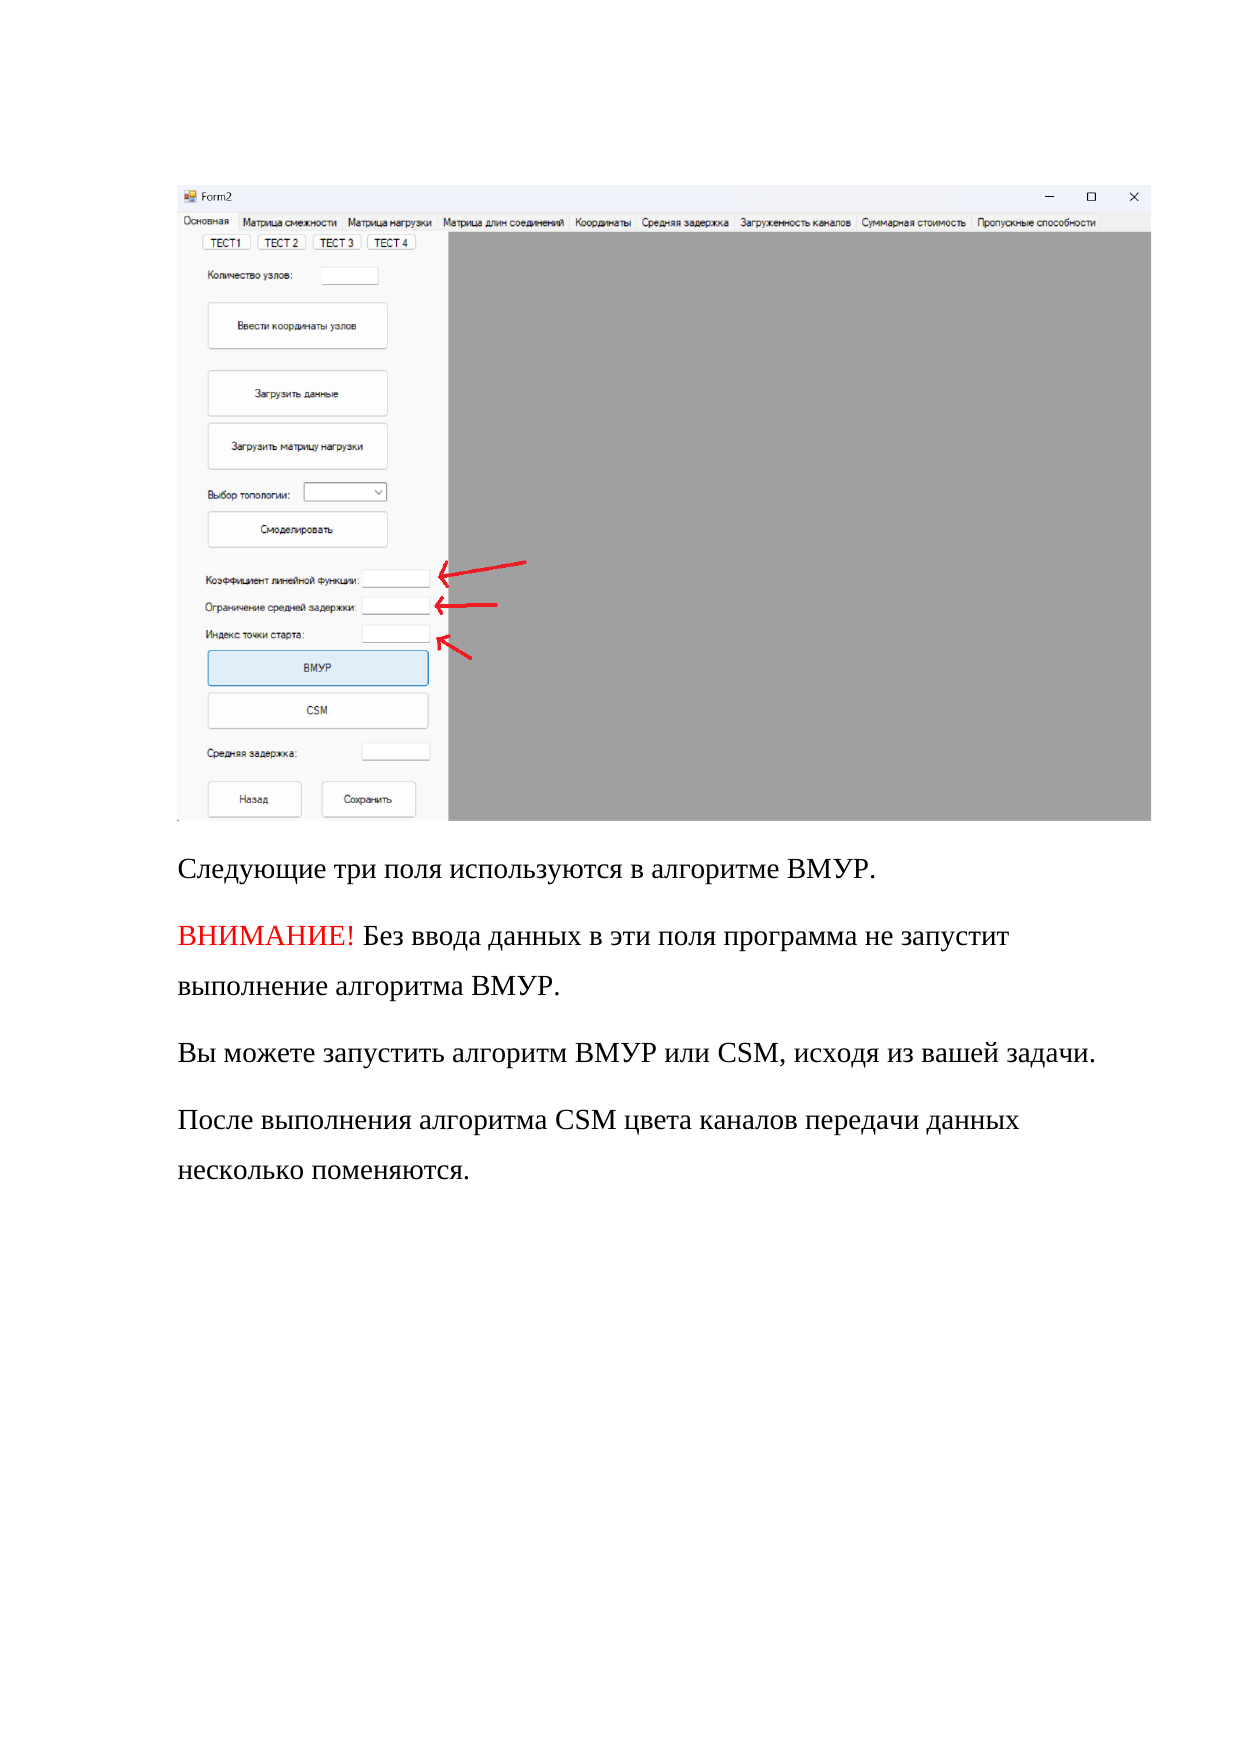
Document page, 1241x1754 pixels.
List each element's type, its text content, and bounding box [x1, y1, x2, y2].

picture [177, 185, 1152, 821]
text Следующие три поля используются в алгоритме ВМУР. [177, 851, 1152, 884]
text После выполнения алгоритма CSM цвета каналов передачи данных несколько поменяются. [177, 1102, 1152, 1186]
text Вы можете запустить алгоритм ВМУР или CSM, исходя из вашей задачи. [177, 1035, 1152, 1069]
text ВНИМАНИЕ! Без ввода данных в эти поля программа не запустит выполнение алгоритма ВМУР. [177, 918, 1152, 1002]
